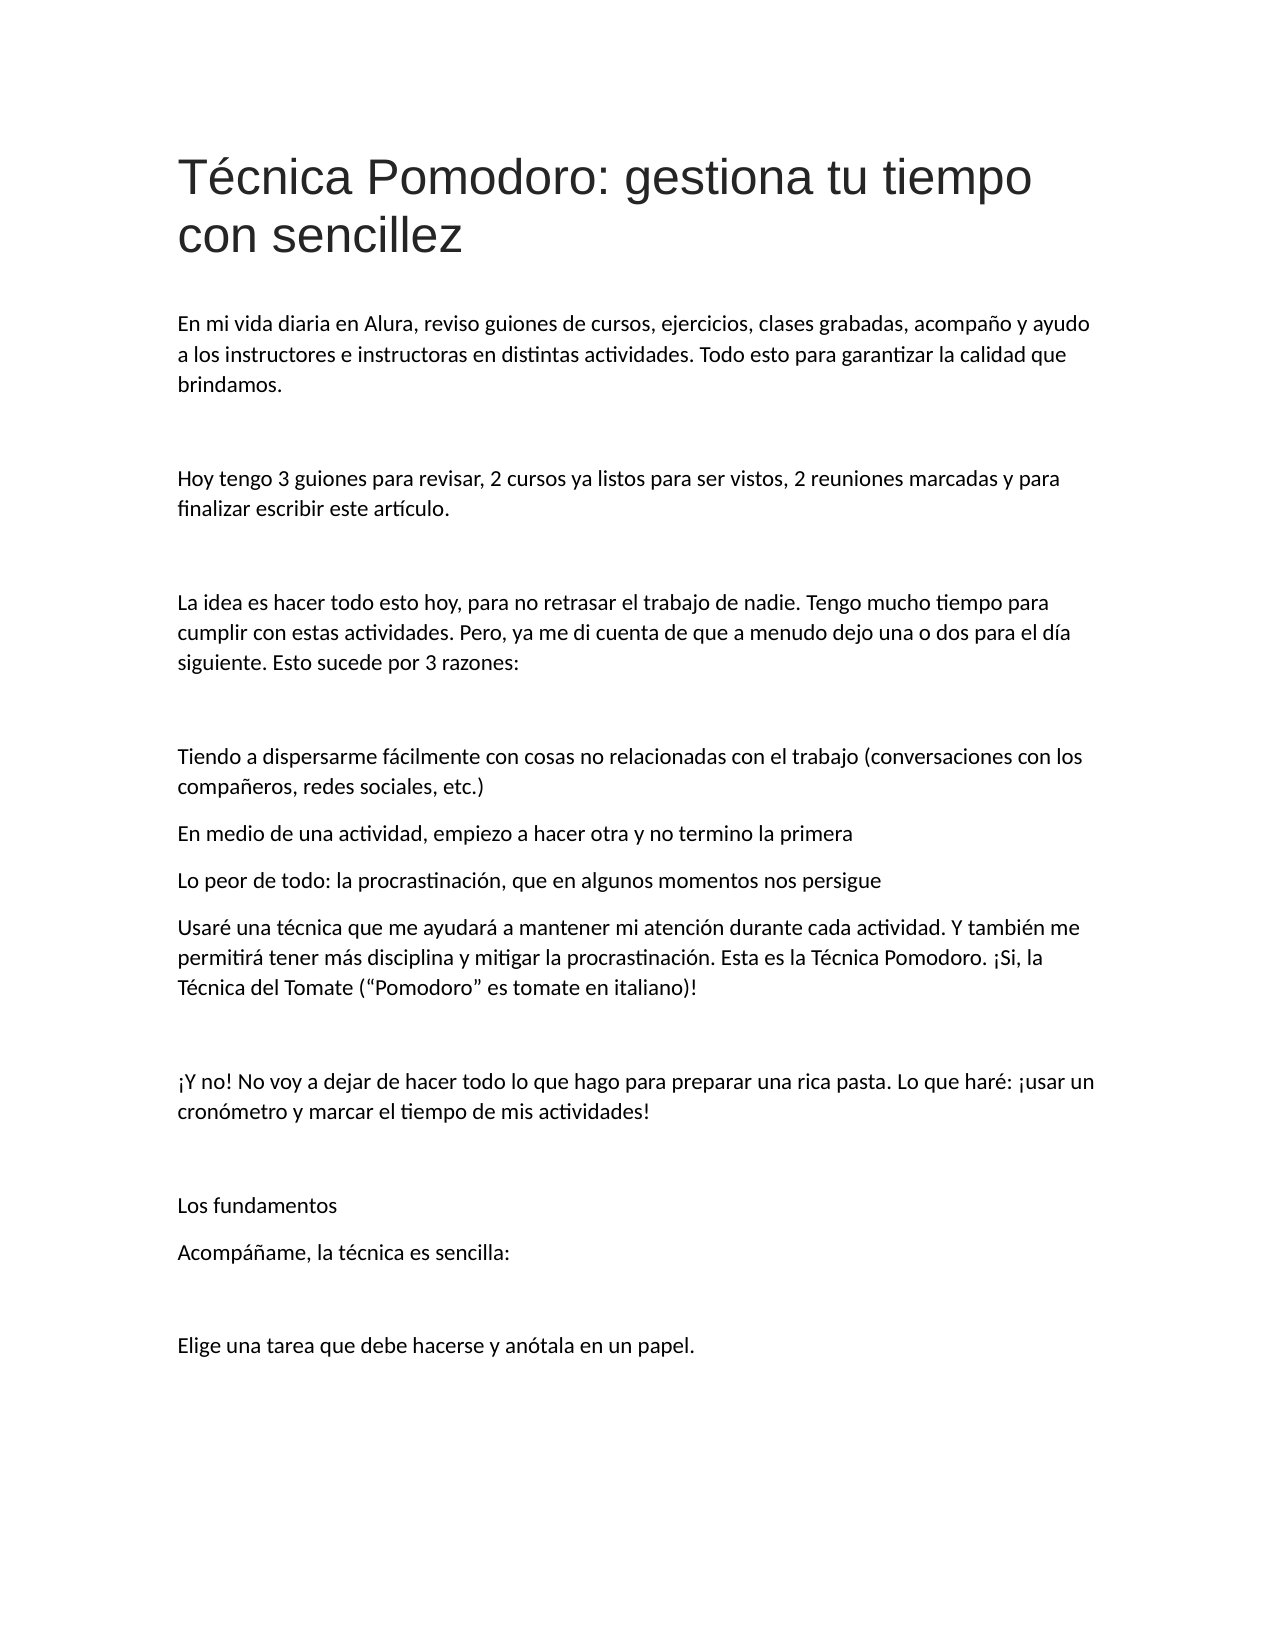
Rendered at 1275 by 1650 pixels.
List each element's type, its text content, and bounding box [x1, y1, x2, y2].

text En mi vida diaria en Alura, reviso guiones de cursos, ejercicios, clases grabadas, acompaño y ayudo a los instructores e instructoras en distintas actividades. Todo esto para garantizar la calidad que brindamos. [177, 309, 1098, 398]
text ¡Y no! No voy a dejar de hacer todo lo que hago para preparar una rica pasta. Lo que haré: ¡usar un cronómetro y marcar el tiempo de mis actividades! [177, 1067, 1098, 1125]
text Hoy tengo 3 guiones para revisar, 2 cursos ya listos para ser vistos, 2 reuniones marcadas y para finalizar escribir este artículo. [177, 464, 1098, 522]
text Los fundamentos [177, 1191, 1098, 1219]
text La idea es hacer todo esto hoy, para no retrasar el trabajo de nadie. Tengo mucho tiempo para cumplir con estas actividades. Pero, ya me di cuenta de que a menudo dejo una o dos para el día siguiente. Esto sucede por 3 razones: [177, 588, 1098, 676]
text Usaré una técnica que me ayudará a mantener mi atención durante cada actividad. Y también me permitirá tener más disciplina y mitigar la procrastinación. Esta es la Técnica Pomodoro. ¡Si, la Técnica del Tomate (“Pomodoro” es tomate en italiano)! [177, 913, 1098, 1001]
text En medio de una actividad, empiezo a hacer otra y no termino la primera [177, 819, 1098, 847]
text Tiendo a dispersarme fácilmente con cosas no relacionadas con el trabajo (conversaciones con los compañeros, redes sociales, etc.) [177, 742, 1098, 800]
text Acompáñame, la técnica es sencilla: [177, 1238, 1098, 1266]
text Lo peor de todo: la procrastinación, que en algunos momentos nos persigue [177, 866, 1098, 894]
text Técnica Pomodoro: gestiona tu tiempo con sencillez [177, 148, 1098, 263]
text Elige una tarea que debe hacerse y anótala en un papel. [177, 1331, 1098, 1359]
